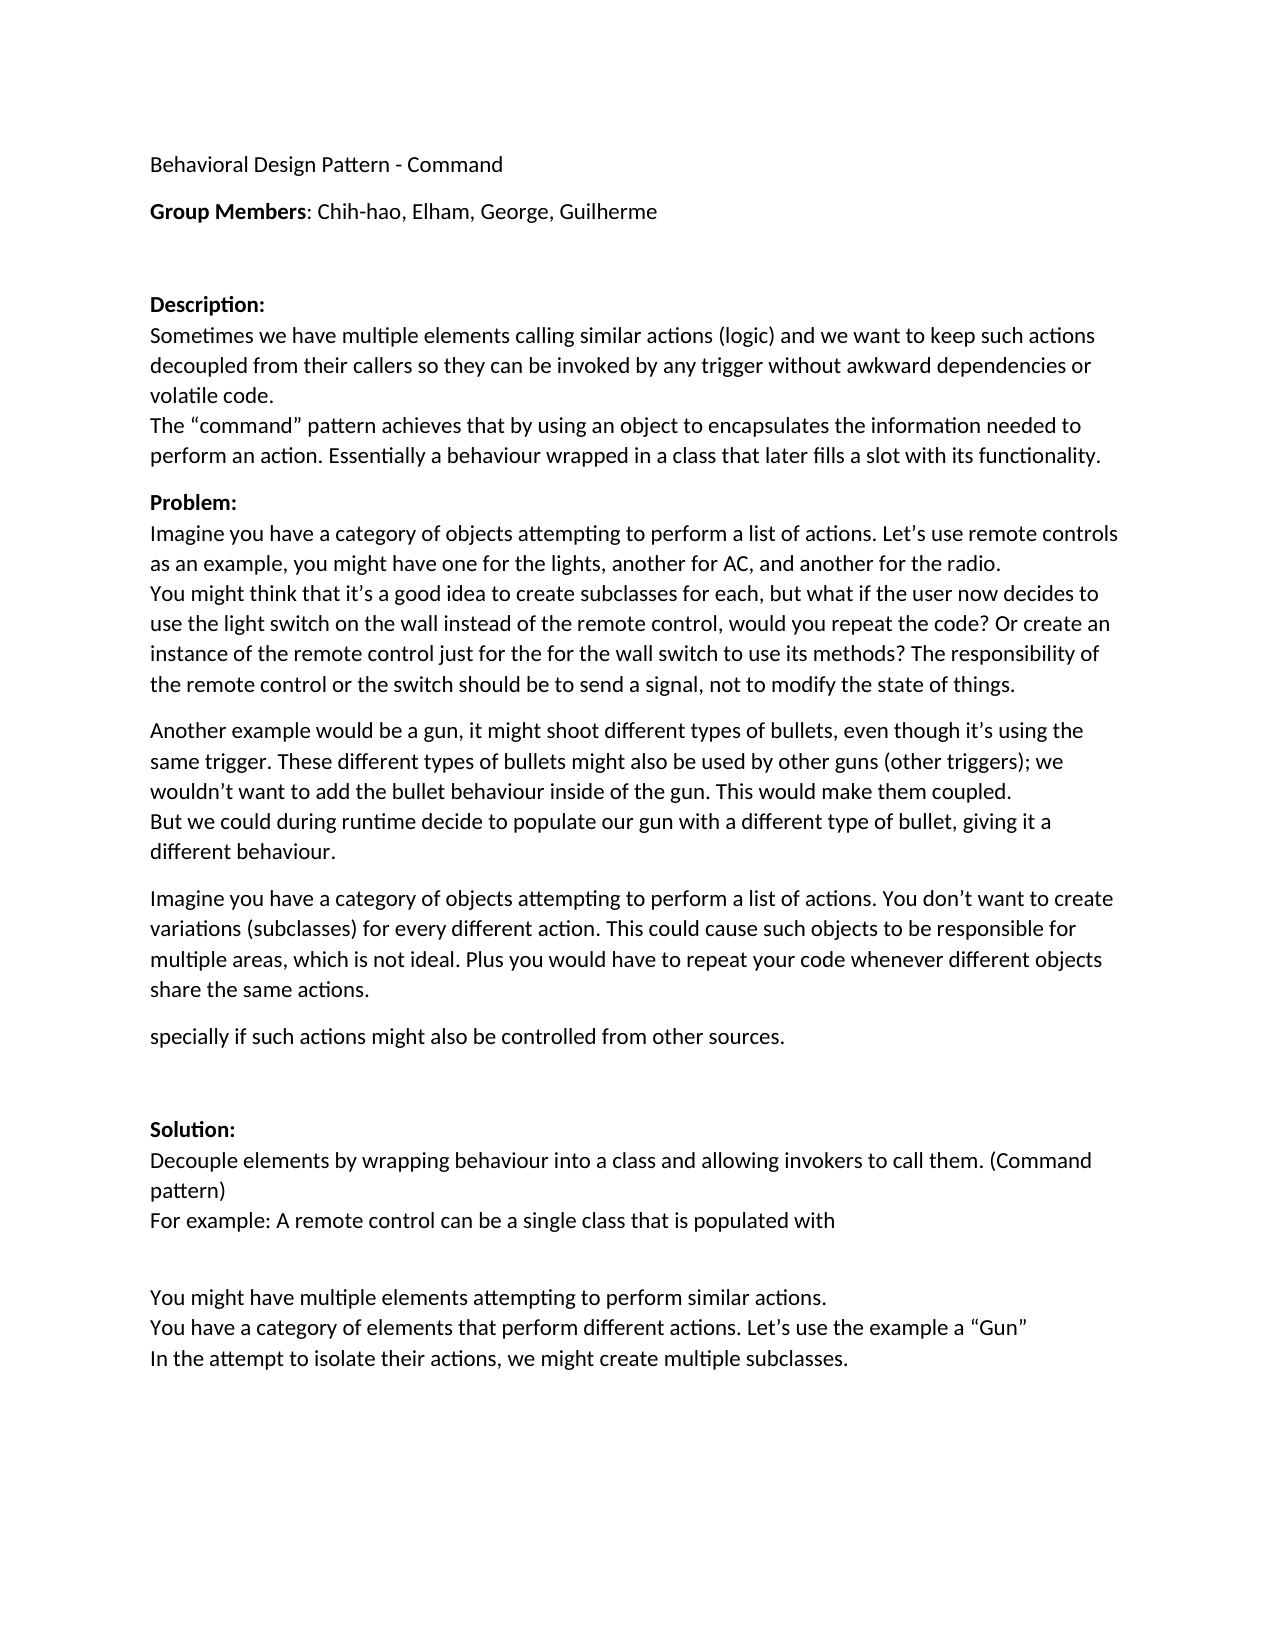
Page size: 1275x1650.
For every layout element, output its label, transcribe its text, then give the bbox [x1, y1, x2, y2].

text Another example would be a gun, it might shoot different types of bullets, even though it’s using the same trigger. These different types of bullets might also be used by other guns (other triggers); we wouldn’t want to add the bullet behaviour inside of the gun. This would make them coupled. But we could during runtime decide to populate our gun with a different type of bullet, giving it a different behaviour. [150, 717, 1125, 866]
text Description: Sometimes we have multiple elements calling similar actions (logic) and we want to keep such actions decoupled from their callers so they can be invoked by any trigger without awkward dependencies or volatile code. The “command” pattern achieves that by using an object to encapsulates the information needed to perform an action. Essentially a behaviour wrapped in a class that later fills a slot with its functionality. [150, 291, 1125, 470]
text You might have multiple elements attempting to perform similar actions. You have a category of elements that perform different actions. Let’s use the example a “Gun” In the attempt to isolate their actions, we might create multiple subclasses. [150, 1253, 1125, 1372]
text Problem: Imagine you have a category of objects attempting to perform a list of actions. Let’s use remote controls as an example, you might have one for the lights, another for AC, and another for the radio. You might think that it’s a good idea to create subclasses for each, but what if the user now decides to use the light switch on the wall instead of the remote control, would you repeat the code? Or create an instance of the remote control just for the for the wall switch to use its methods? The responsibility of the remote control or the switch should be to send a signal, not to modify the state of things. [150, 488, 1125, 698]
text Behavioral Design Pattern - Command [150, 150, 1125, 178]
text Solution: Decouple elements by wrapping behaviour into a class and allowing invokers to call them. (Command pattern) For example: A remote control can be a single class that is populated with [150, 1116, 1125, 1234]
text Group Members: Chih-hao, Elham, George, Guilherme [150, 197, 1125, 225]
text specially if such actions might also be controlled from other sources. [150, 1022, 1125, 1050]
text Imagine you have a category of objects attempting to perform a list of actions. You don’t want to create variations (subclasses) for every different action. This could cause such objects to be responsible for multiple areas, which is not ideal. Plus you would have to repeat your code whenever different objects share the same actions. [150, 884, 1125, 1003]
